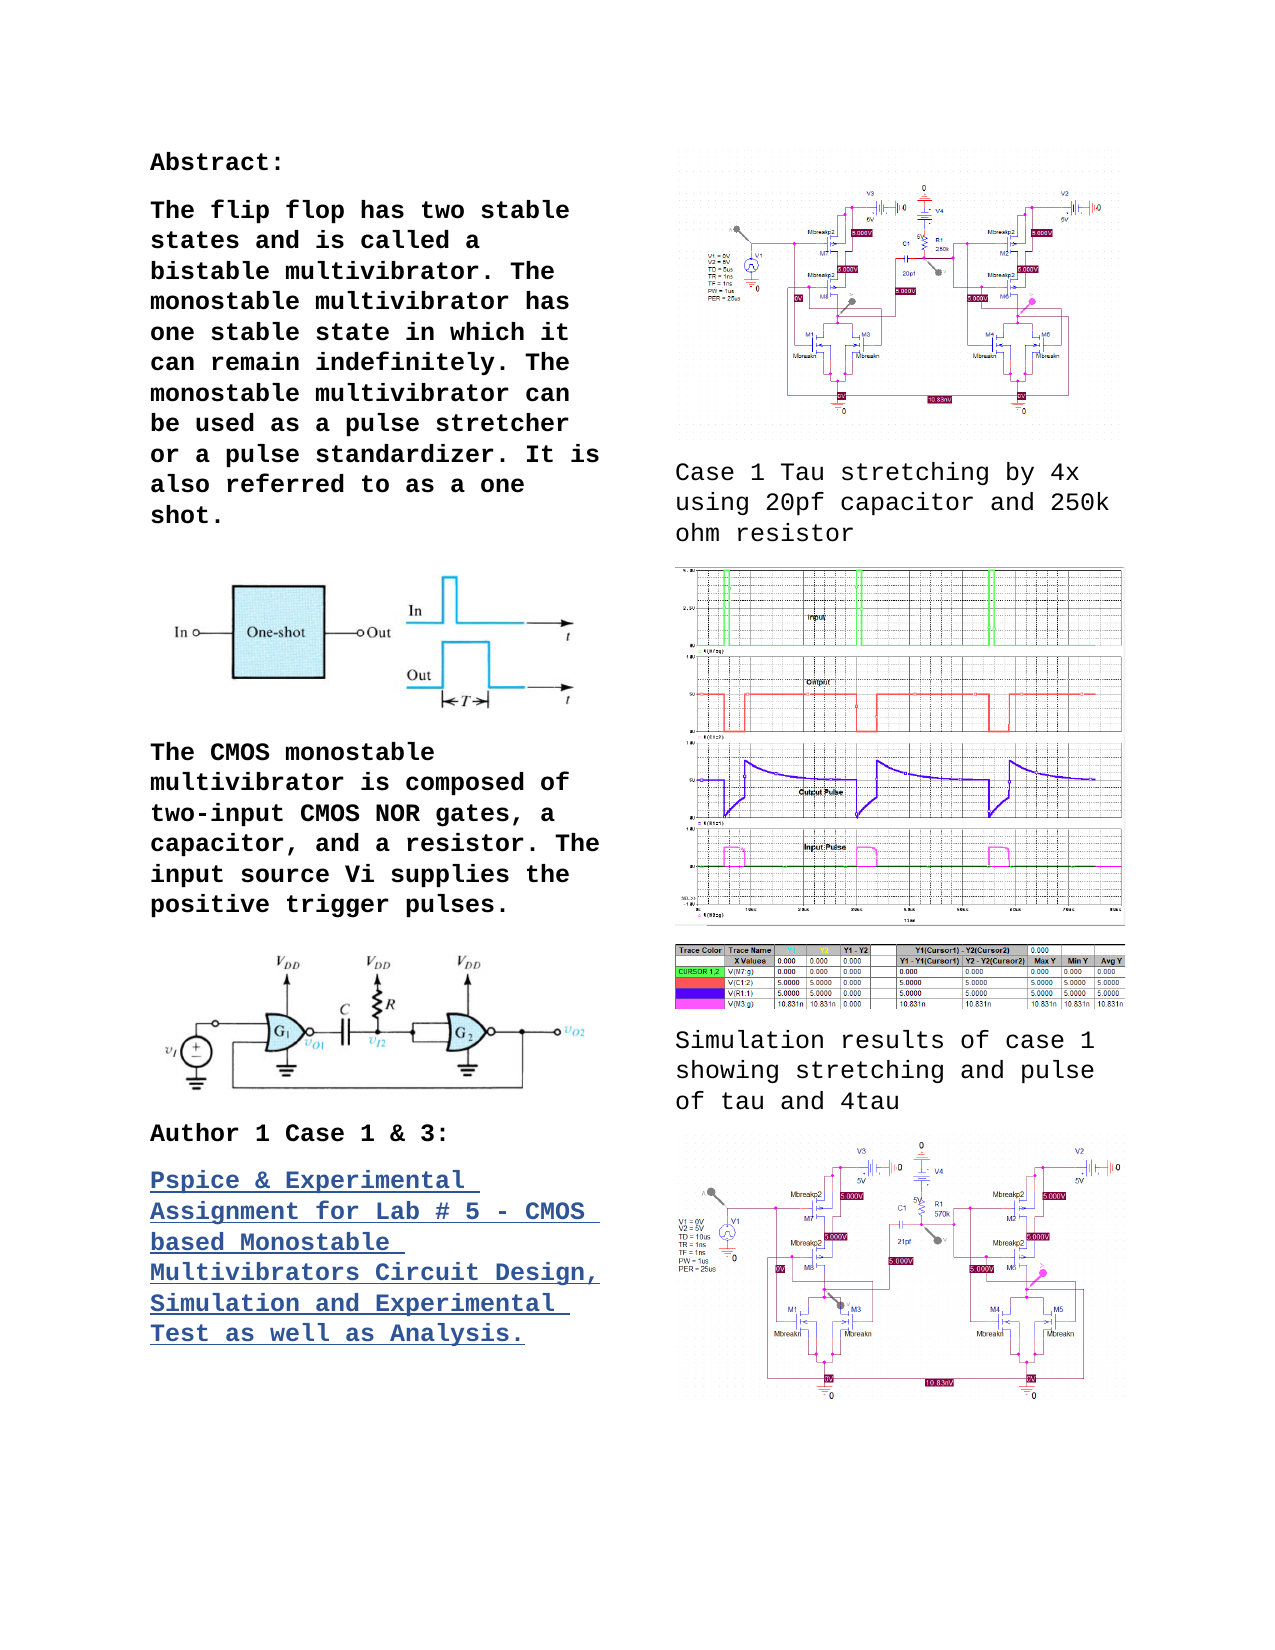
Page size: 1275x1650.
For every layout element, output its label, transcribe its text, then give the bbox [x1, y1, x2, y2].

picture [675, 944, 1125, 1009]
picture [150, 939, 600, 1102]
text The CMOS monostable multivibrator is composed of two-input CMOS NOR gates, a capacitor, and a resistor. The input source Vi supplies the positive trigger pulses. [150, 739, 600, 920]
text The flip flop has two stable states and is called a bistable multivibrator. The monostable multivibrator has one stable state in which it can remain indefinitely. The monostable multivibrator can be used as a pulse stretcher or a pulse standardizer. It is also referred to as a one shot. [150, 197, 600, 531]
text Pspice & Experimental Assignment for Lab # 5 - CMOS based Monostable Multivibrators Circuit Design, Simulation and Experimental Test as well as Analysis. [150, 1284, 600, 1349]
text Author 1 Case 1 & 3: [150, 1121, 600, 1149]
text Case 1 Tau stretching by 4x using 20pf capacitor and 250k ohm resistor [675, 459, 1125, 549]
picture [675, 567, 1125, 926]
picture [675, 1135, 1125, 1400]
picture [675, 150, 1125, 441]
text Pspice & Experimental Assignment for Lab # 5 - CMOS based Monostable Multivibrators Circuit Design, Simulation and Experimental Test as well as Analysis. [150, 1168, 600, 1222]
text Abstract: [150, 150, 600, 178]
text Pspice & Experimental Assignment for Lab # 5 - CMOS based Monostable Multivibrators Circuit Design, Simulation and Experimental Test as well as Analysis. [150, 1223, 600, 1283]
text Simulation results of case 1 showing stretching and pulse of tau and 4tau [675, 1027, 1125, 1117]
picture [150, 549, 600, 721]
